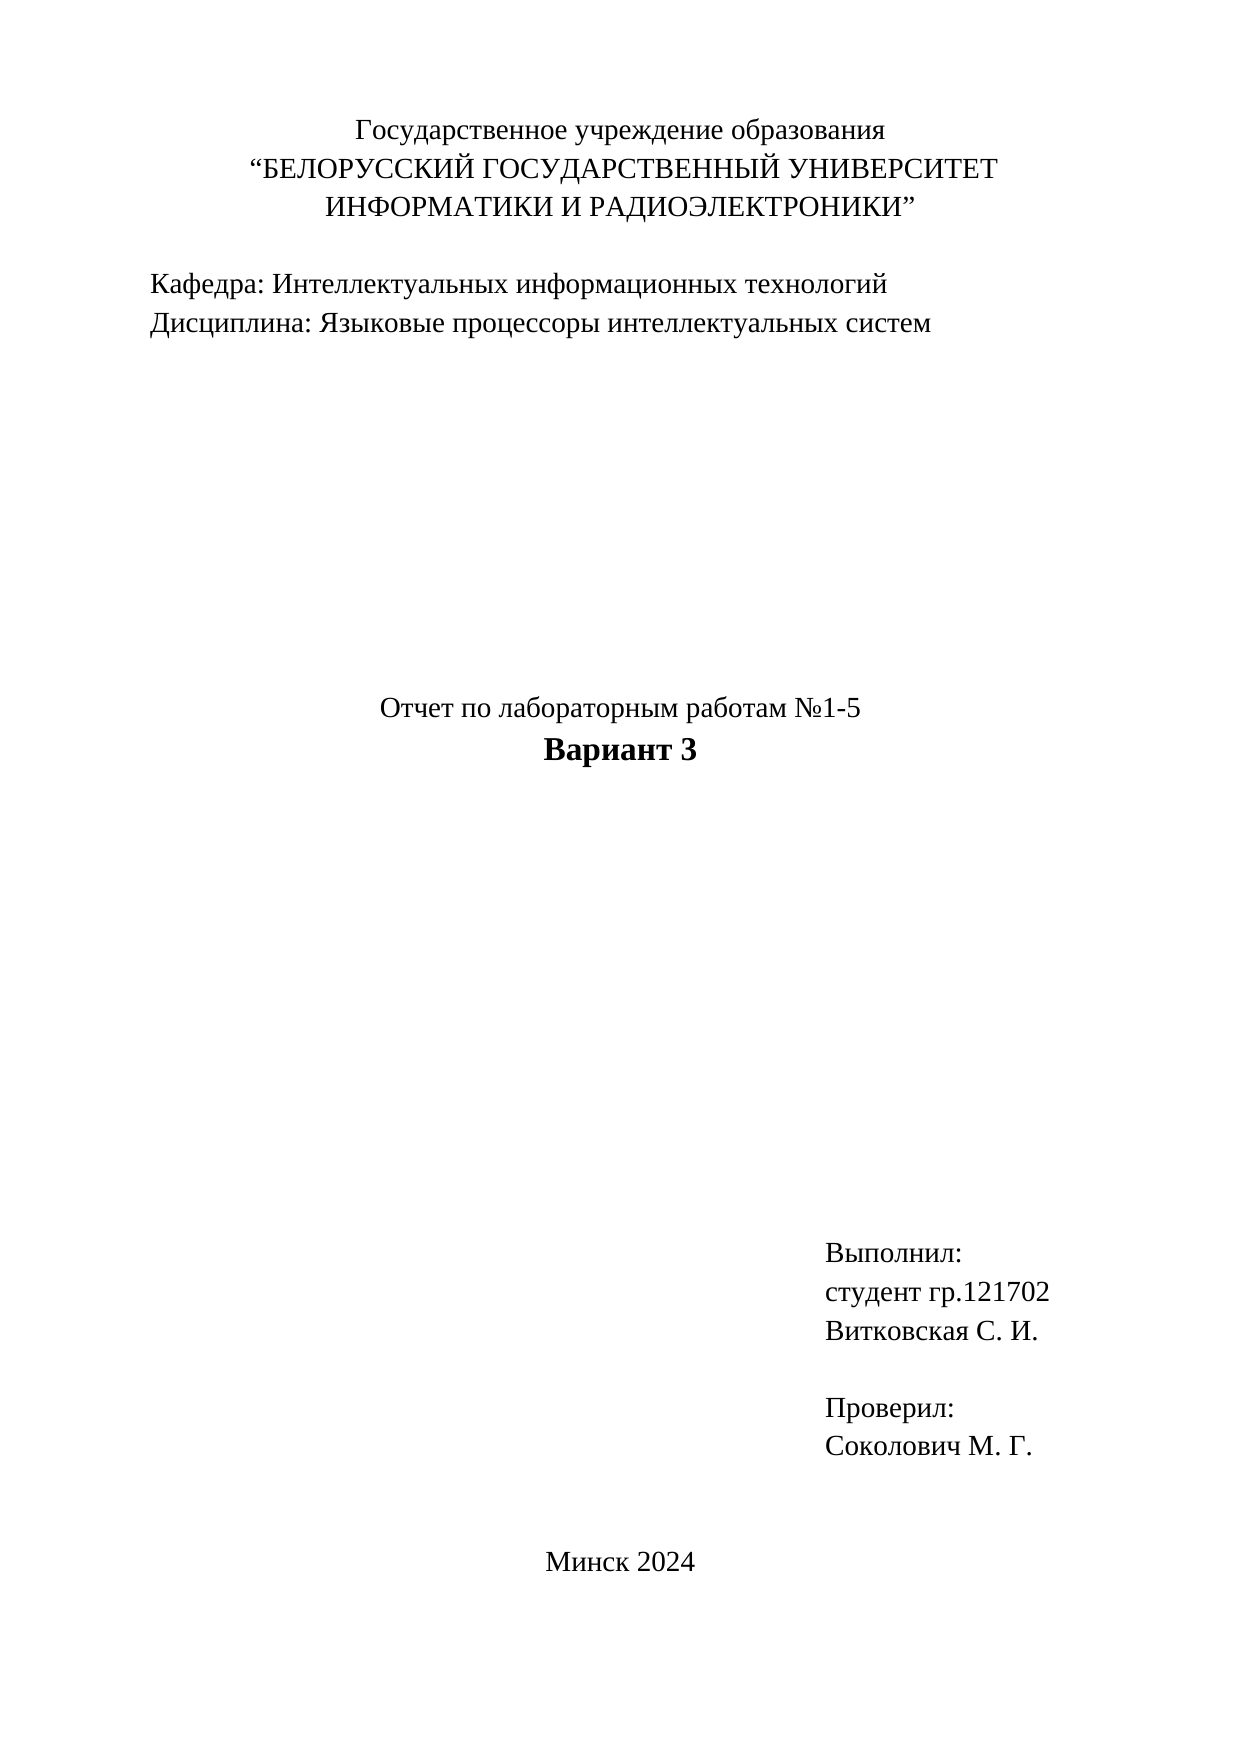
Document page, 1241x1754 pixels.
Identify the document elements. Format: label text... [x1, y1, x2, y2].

text Вариант 3 [150, 729, 1090, 767]
text Государственное учреждение образования [150, 112, 1090, 146]
text Дисциплина: Языковые процессоры интеллектуальных систем [150, 305, 1090, 338]
text Кафедра: Интеллектуальных информационных технологий [150, 266, 1090, 300]
text Витковская С. И. [825, 1313, 1090, 1346]
text Соколович М. Г. [825, 1428, 1090, 1462]
text студент гр.121702 [825, 1274, 1090, 1308]
text “БЕЛОРУССКИЙ ГОСУДАРСТВЕННЫЙ УНИВЕРСИТЕТ ИНФОРМАТИКИ И РАДИОЭЛЕКТРОНИКИ” [150, 151, 1090, 223]
text Отчет по лабораторным работам №1-5 [150, 690, 1090, 724]
text Проверил: [825, 1390, 1090, 1423]
text Минск 2024 [150, 1544, 1090, 1577]
text Выполнил: [825, 1236, 1090, 1269]
